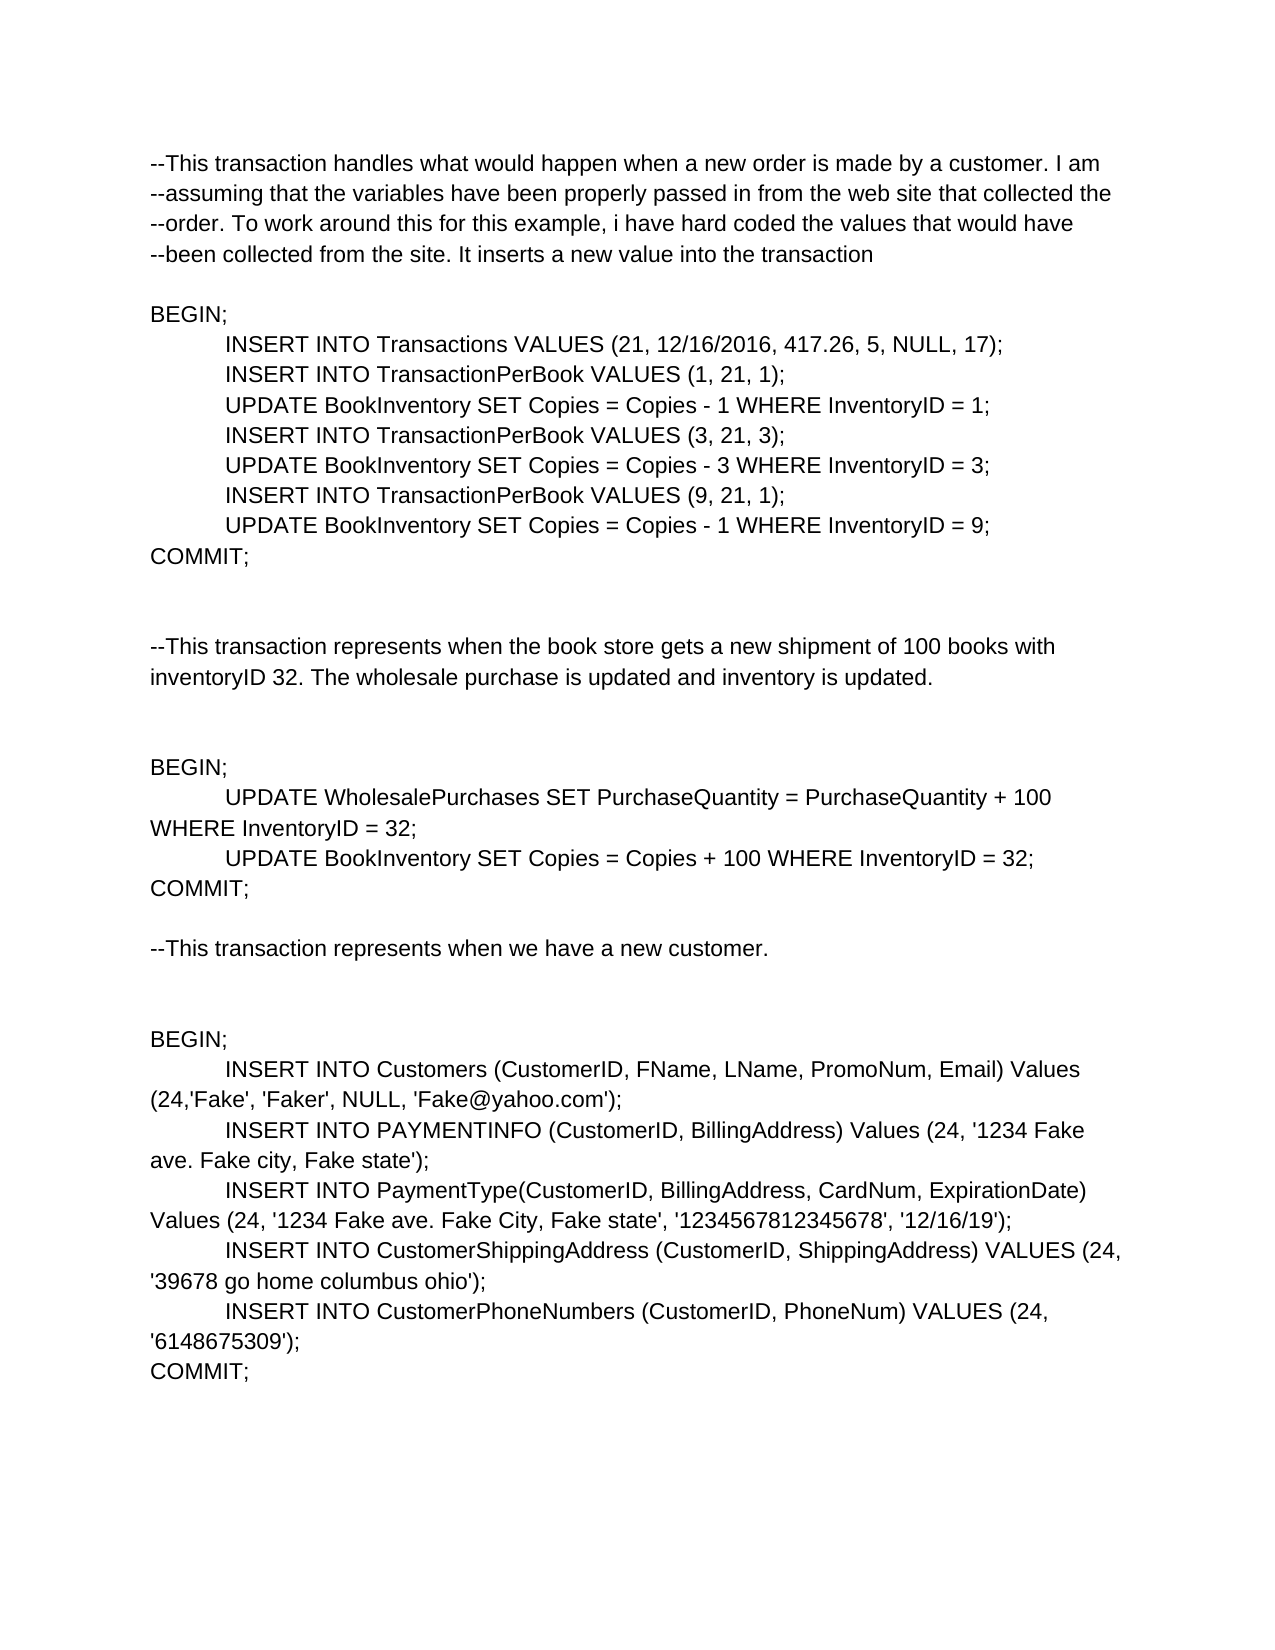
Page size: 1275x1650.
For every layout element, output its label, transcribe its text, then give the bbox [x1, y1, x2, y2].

text INSERT INTO Customers (CustomerID, FName, LName, PromoNum, Email) Values (24,'Fake', 'Faker', NULL, 'Fake@yahoo.com'); [150, 1056, 1125, 1113]
text --assuming that the variables have been properly passed in from the web site that collected the [150, 180, 1125, 207]
text --This transaction handles what would happen when a new order is made by a customer. I am [150, 150, 1125, 176]
text INSERT INTO CustomerShippingAddress (CustomerID, ShippingAddress) VALUES (24, '39678 go home columbus ohio'); [150, 1237, 1125, 1294]
text INSERT INTO TransactionPerBook VALUES (3, 21, 3); [150, 422, 1125, 448]
text INSERT INTO PAYMENTINFO (CustomerID, BillingAddress) Values (24, '1234 Fake ave. Fake city, Fake state'); [150, 1117, 1125, 1173]
text INSERT INTO TransactionPerBook VALUES (1, 21, 1); [150, 361, 1125, 388]
text BEGIN; [150, 1026, 1125, 1052]
text UPDATE BookInventory SET Copies = Copies - 1 WHERE InventoryID = 9; [150, 512, 1125, 539]
text COMMIT; [150, 543, 1125, 569]
text INSERT INTO Transactions VALUES (21, 12/16/2016, 417.26, 5, NULL, 17); [150, 331, 1125, 358]
text UPDATE BookInventory SET Copies = Copies - 1 WHERE InventoryID = 1; [150, 392, 1125, 418]
text BEGIN; [150, 301, 1125, 327]
text --been collected from the site. It inserts a new value into the transaction [150, 241, 1125, 267]
text COMMIT; [150, 875, 1125, 901]
text --This transaction represents when we have a new customer. [150, 935, 1125, 962]
text INSERT INTO PaymentType(CustomerID, BillingAddress, CardNum, ExpirationDate) Values (24, '1234 Fake ave. Fake City, Fake state', '1234567812345678', '12/16/19'); [150, 1177, 1125, 1234]
text --order. To work around this for this example, i have hard coded the values that would have [150, 210, 1125, 237]
text --This transaction represents when the book store gets a new shipment of 100 books with inventoryID 32. The wholesale purchase is updated and inventory is updated. [150, 633, 1125, 690]
text UPDATE BookInventory SET Copies = Copies - 3 WHERE InventoryID = 3; [150, 452, 1125, 478]
text UPDATE BookInventory SET Copies = Copies + 100 WHERE InventoryID = 32; [150, 845, 1125, 871]
text INSERT INTO CustomerPhoneNumbers (CustomerID, PhoneNum) VALUES (24, '6148675309'); [150, 1298, 1125, 1354]
text COMMIT; [150, 1358, 1125, 1385]
text INSERT INTO TransactionPerBook VALUES (9, 21, 1); [150, 482, 1125, 509]
text BEGIN; [150, 754, 1125, 781]
text UPDATE WholesalePurchases SET PurchaseQuantity = PurchaseQuantity + 100 WHERE InventoryID = 32; [150, 784, 1125, 841]
